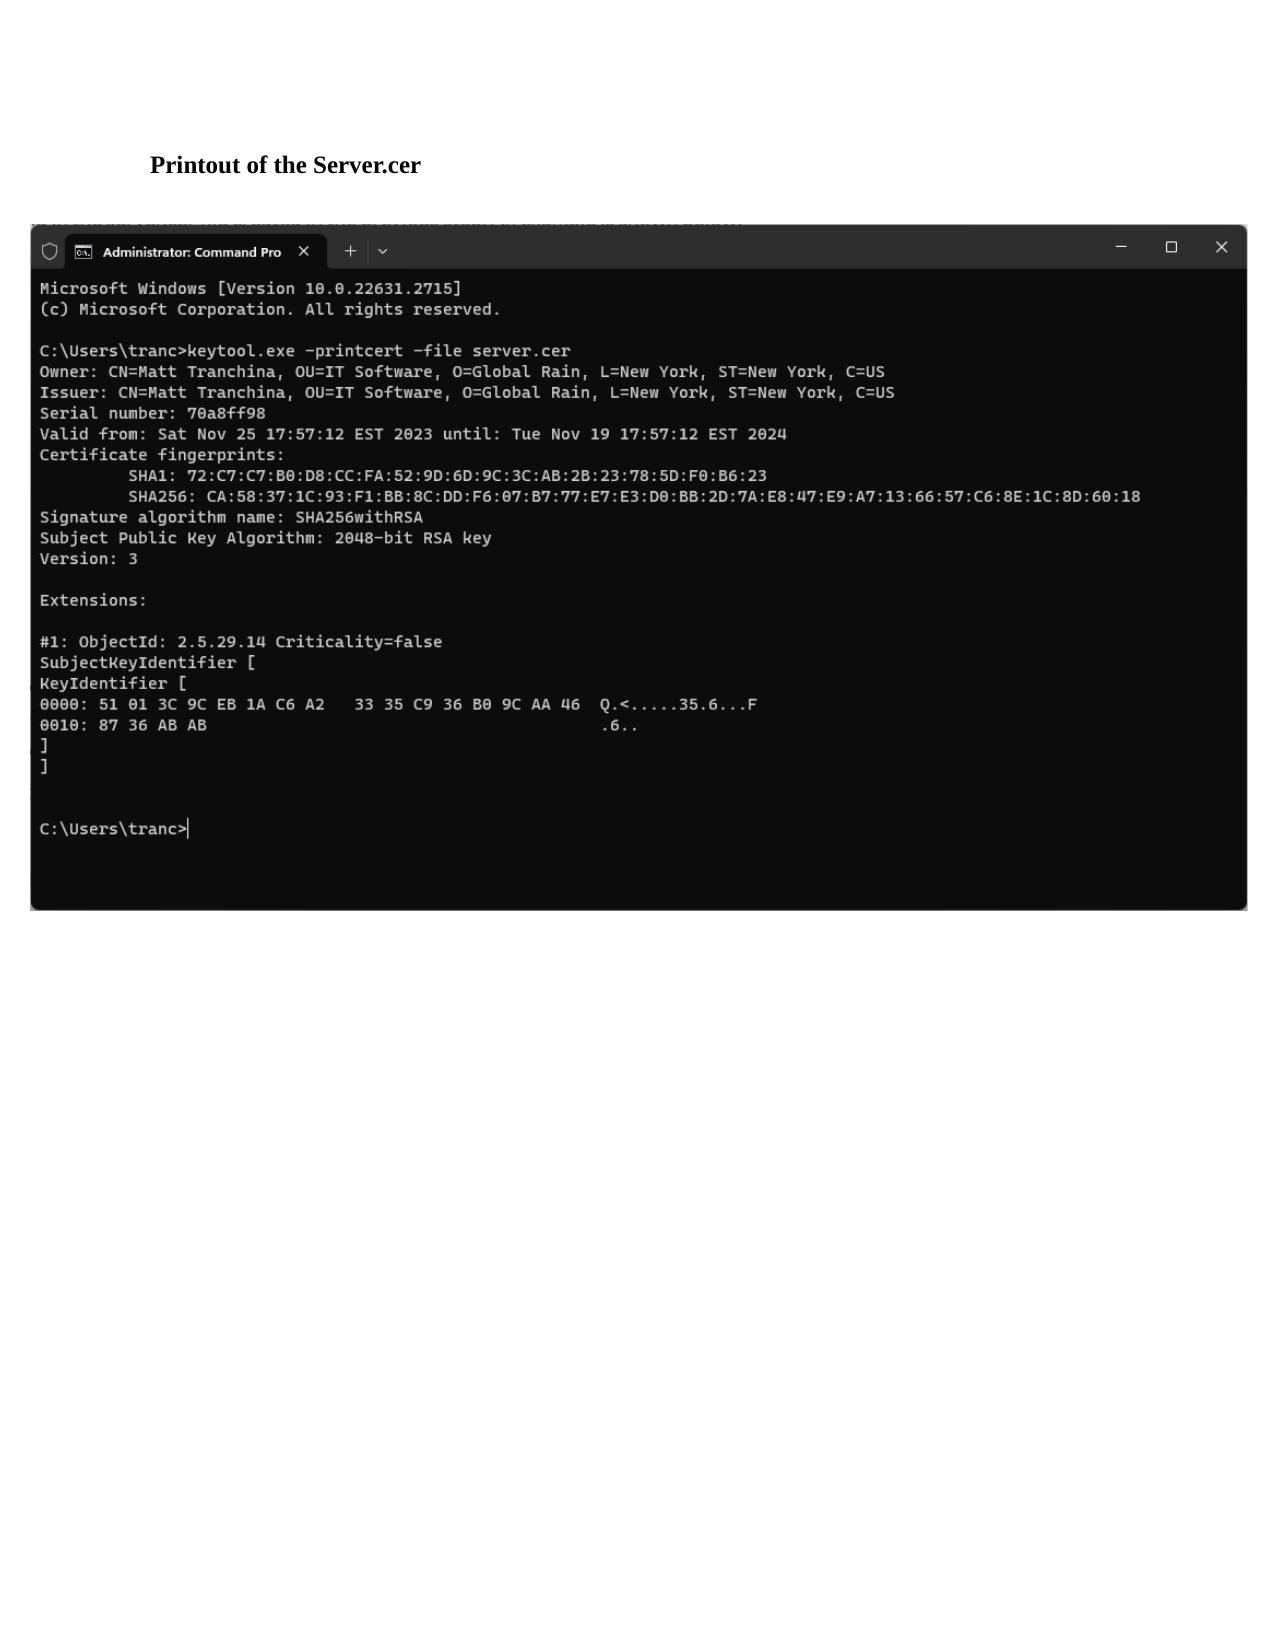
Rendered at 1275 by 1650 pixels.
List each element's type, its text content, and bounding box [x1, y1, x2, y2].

text Printout of the Server.cer [150, 150, 1125, 179]
picture [30, 224, 1248, 911]
